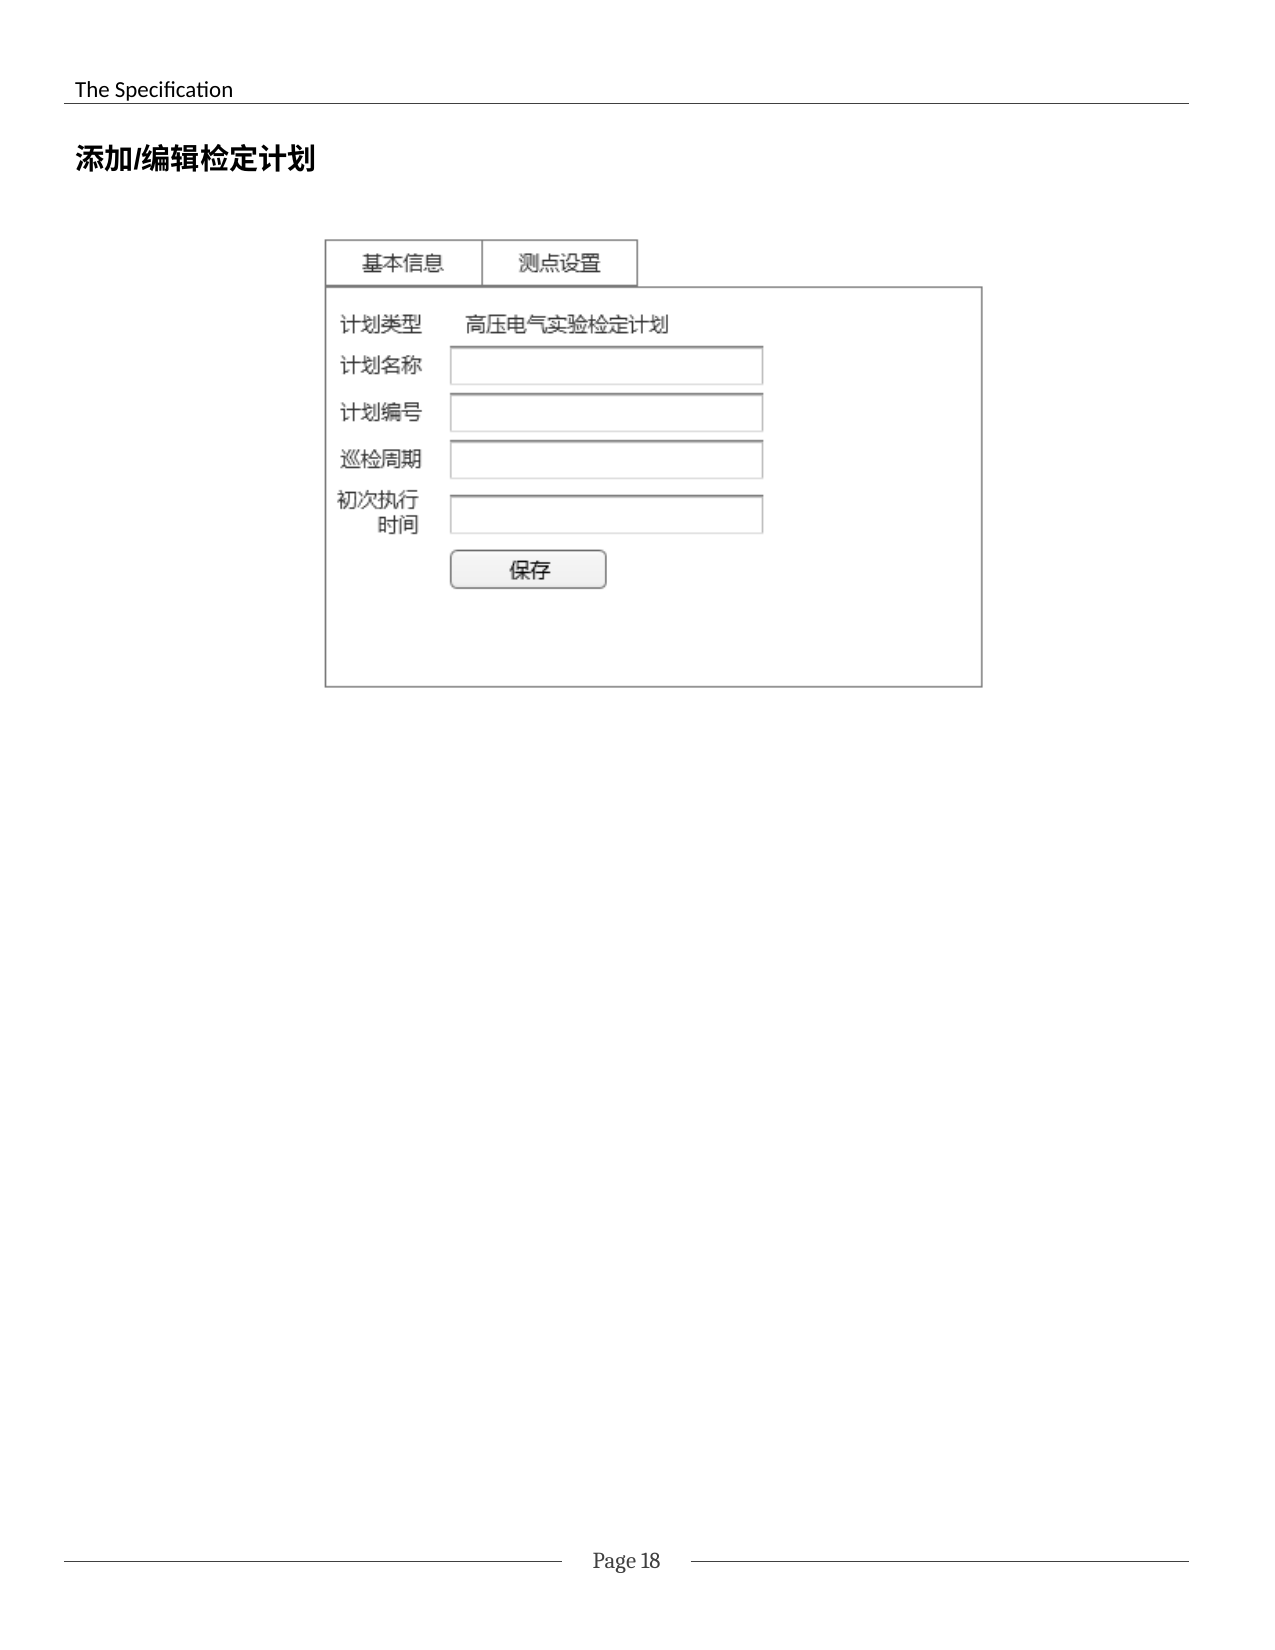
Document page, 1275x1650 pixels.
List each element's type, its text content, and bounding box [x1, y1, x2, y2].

text 添加/编辑检定计划 [75, 138, 1200, 178]
picture [278, 202, 997, 702]
